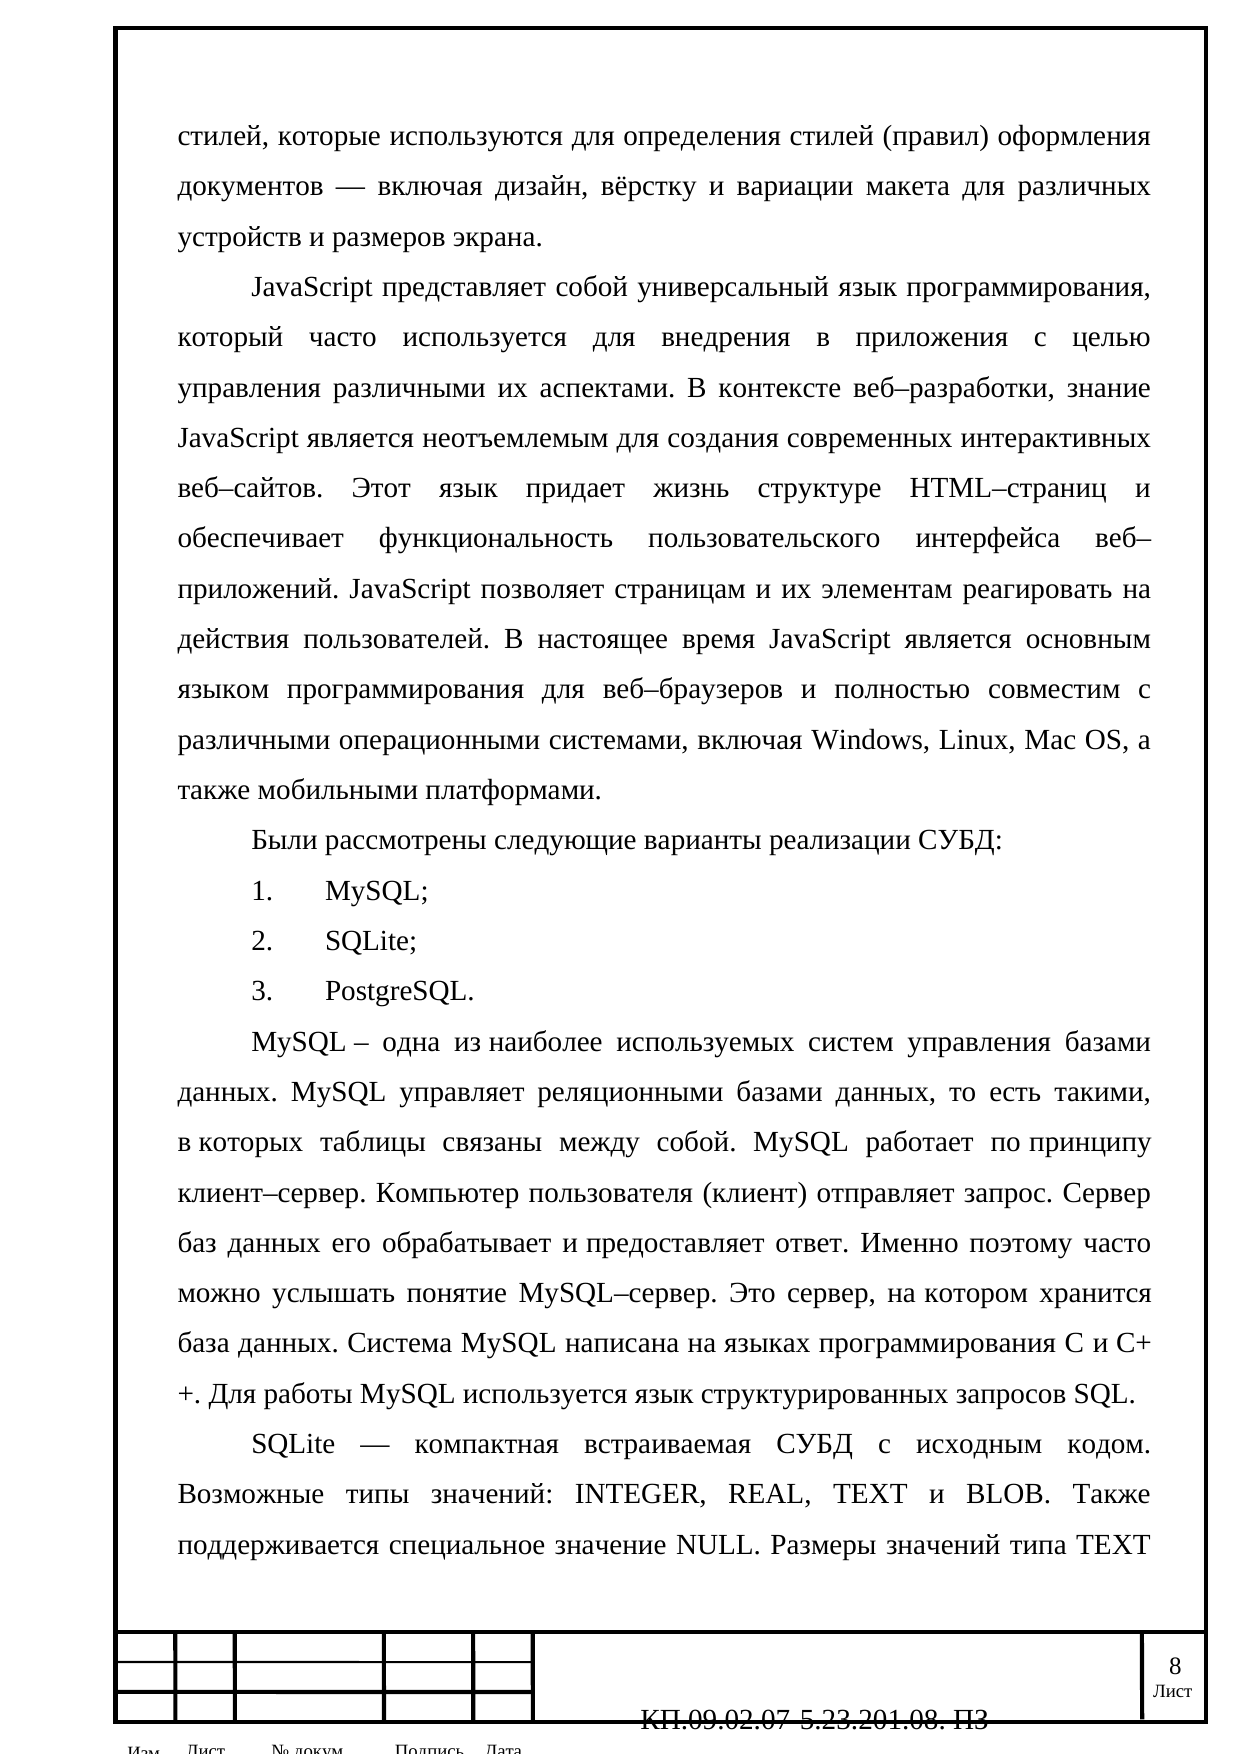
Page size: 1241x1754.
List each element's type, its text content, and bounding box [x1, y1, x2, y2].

text 2. SQLite; [177, 923, 1152, 957]
text Были рассмотрены следующие варианты реализации СУБД: [177, 822, 1152, 856]
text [177, 1426, 1152, 1560]
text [177, 118, 1152, 252]
text JavaScript представляет собой универсальный язык программирования, который часто используется для внедрения в приложения с целью управления различными их аспектами. В контексте веб–разработки, знание JavaScript является неотъемлемым для создания современных интерактивных веб–сайтов. Этот язык придает жизнь структуре HTML–страниц и обеспечивает функциональность пользовательского интерфейса веб–приложений. JavaScript позволяет страницам и их элементам реагировать на действия пользователей. В настоящее время JavaScript является основным языком программирования для веб–браузеров и полностью совместим с различными операционными системами, включая Windows, Linux, Mac OS, а также мобильными платформами. [177, 269, 1152, 806]
text 1. MySQL; [177, 873, 1152, 906]
text MySQL – одна из наиболее используемых систем управления базами данных. MySQL управляет реляционными базами данных, то есть такими, в которых таблицы связаны между собой. MySQL работает по принципу клиент–сервер. Компьютер пользователя (клиент) отправляет запрос. Сервер баз данных его обрабатывает и предоставляет ответ. Именно поэтому часто можно услышать понятие MySQL–сервер. Это сервер, на котором хранится база данных. Система MySQL написана на языках программирования C и C++. Для работы MySQL используется язык структурированных запросов SQL. [177, 1024, 1152, 1409]
text 3. PostgreSQL. [177, 973, 1152, 1007]
